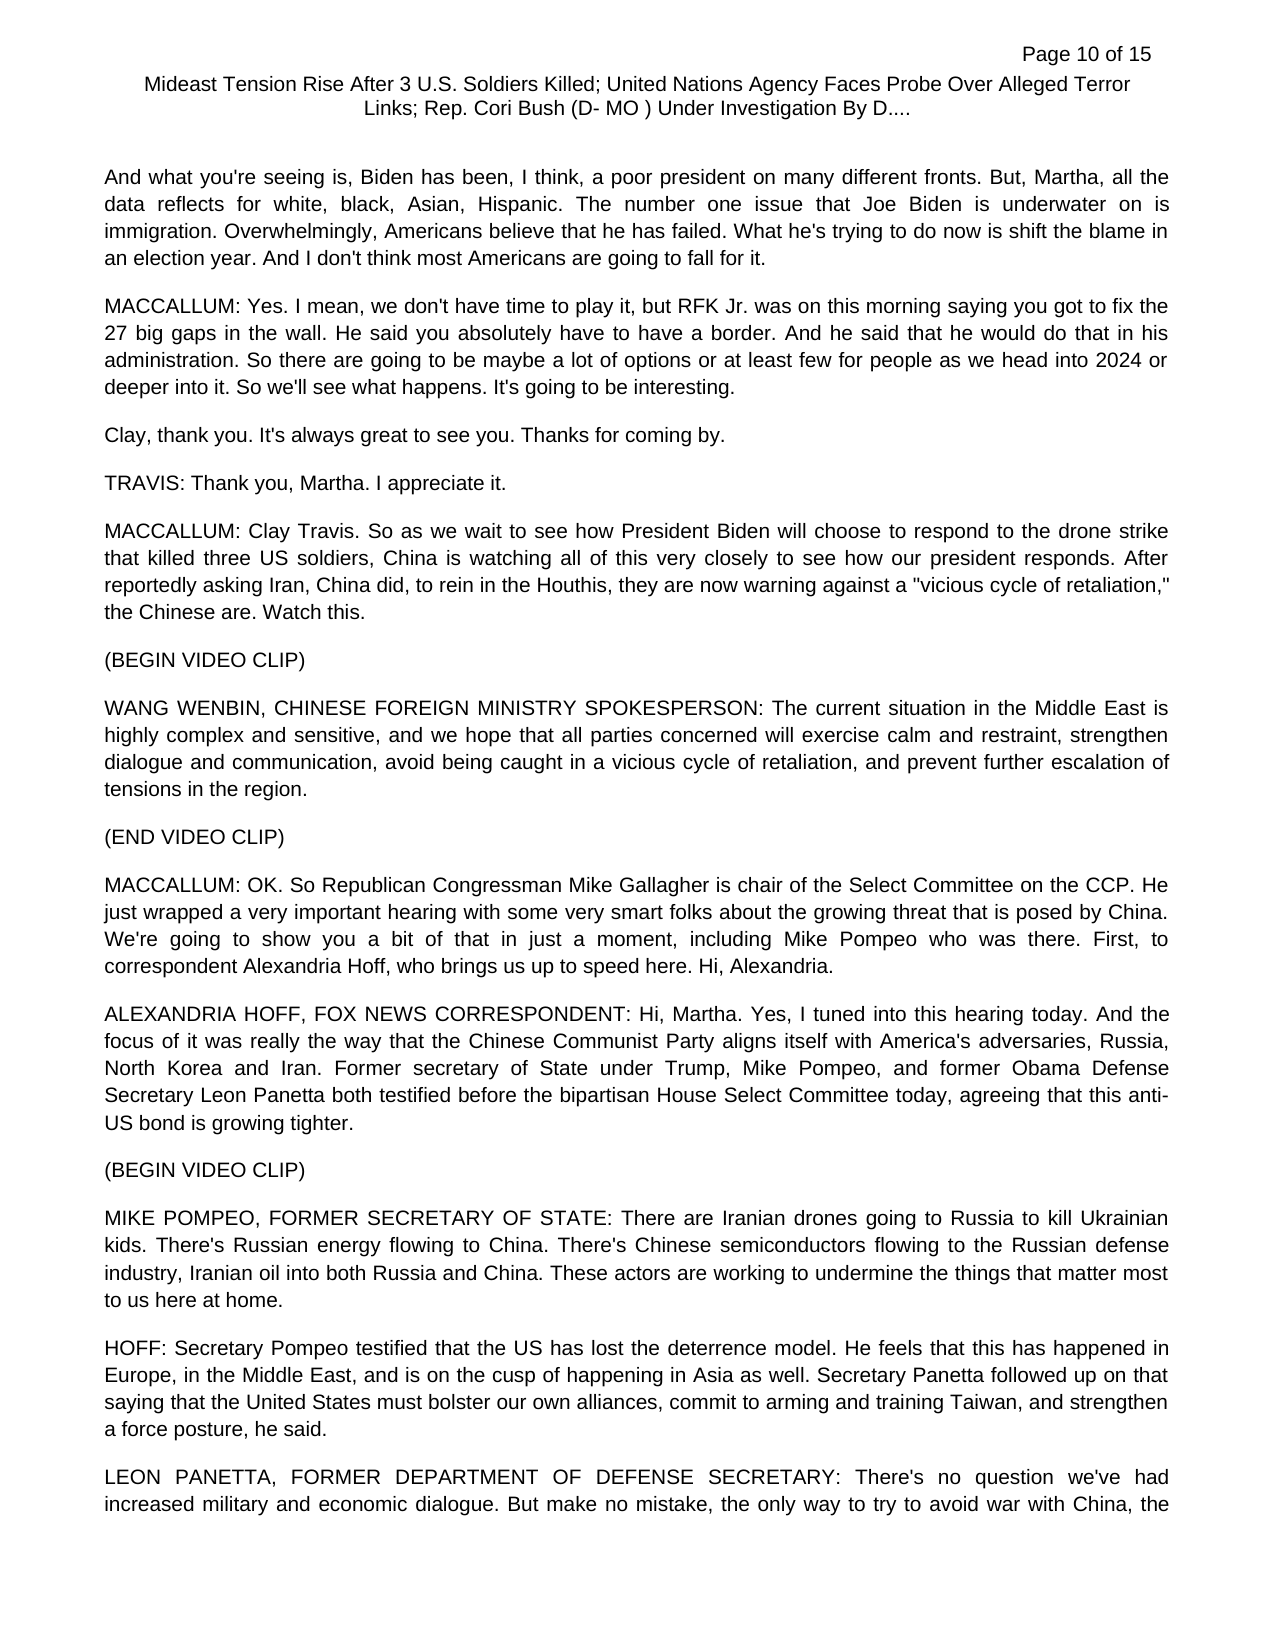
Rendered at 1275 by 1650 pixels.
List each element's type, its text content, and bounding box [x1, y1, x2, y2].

text WANG WENBIN, CHINESE FOREIGN MINISTRY SPOKESPERSON: The current situation in the Middle East is highly complex and sensitive, and we hope that all parties concerned will exercise calm and restraint, strengthen dialogue and communication, avoid being caught in a vicious cycle of retaliation, and prevent further escalation of tensions in the region. [104, 693, 1171, 801]
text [104, 1461, 1171, 1516]
text HOFF: Secretary Pompeo testified that the US has lost the deterrence model. He feels that this has happened in Europe, in the Middle East, and is on the cusp of happening in Asia as well. Secretary Panetta followed up on that saying that the United States must bolster our own alliances, commit to arming and training Taiwan, and strengthen a force posture, he said. [104, 1332, 1171, 1441]
text (BEGIN VIDEO CLIP) [104, 1155, 1171, 1182]
text ALEXANDRIA HOFF, FOX NEWS CORRESPONDENT: Hi, Martha. Yes, I tuned into this hearing today. And the focus of it was really the way that the Chinese Communist Party aligns itself with America's adversaries, Russia, North Korea and Iran. Former secretary of State under Trump, Mike Pompeo, and former Obama Defense Secretary Leon Panetta both testified before the bipartisan House Select Committee today, agreeing that this anti-US bond is growing tighter. [104, 999, 1171, 1134]
text MACCALLUM: Yes. I mean, we don't have time to play it, but RFK Jr. was on this morning saying you got to fix the 27 big gaps in the wall. He said you absolutely have to have a border. And he said that he would do that in his administration. So there are going to be maybe a lot of options or at least few for people as we head into 2024 or deeper into it. So we'll see what happens. It's going to be interesting. [104, 291, 1171, 399]
text (END VIDEO CLIP) [104, 822, 1171, 849]
text TRAVIS: Thank you, Martha. I appreciate it. [104, 468, 1171, 495]
text And what you're seeing is, Biden has been, I think, a poor president on many different fronts. But, Martha, all the data reflects for white, black, Asian, Hispanic. The number one issue that Joe Biden is underwater on is immigration. Overwhelmingly, Americans believe that he has failed. What he's trying to do now is shift the blame in an election year. And I don't think most Americans are going to fall for it. [104, 161, 1171, 270]
text MACCALLUM: OK. So Republican Congressman Mike Gallagher is chair of the Select Committee on the CCP. He just wrapped a very important hearing with some very smart folks about the growing threat that is posed by China. We're going to show you a bit of that in just a moment, including Mike Pompeo who was there. First, to correspondent Alexandria Hoff, who brings us up to speed here. Hi, Alexandria. [104, 870, 1171, 978]
text MIKE POMPEO, FORMER SECRETARY OF STATE: There are Iranian drones going to Russia to kill Ukrainian kids. There's Russian energy flowing to China. There's Chinese semiconductors flowing to the Russian defense industry, Iranian oil into both Russia and China. These actors are working to undermine the things that matter most to us here at home. [104, 1203, 1171, 1311]
text (BEGIN VIDEO CLIP) [104, 645, 1171, 672]
text MACCALLUM: Clay Travis. So as we wait to see how President Biden will choose to respond to the drone strike that killed three US soldiers, China is watching all of this very closely to see how our president responds. After reportedly asking Iran, China did, to rein in the Houthis, they are now warning against a "vicious cycle of retaliation," the Chinese are. Watch this. [104, 516, 1171, 624]
text Clay, thank you. It's always great to see you. Thanks for coming by. [104, 420, 1171, 447]
